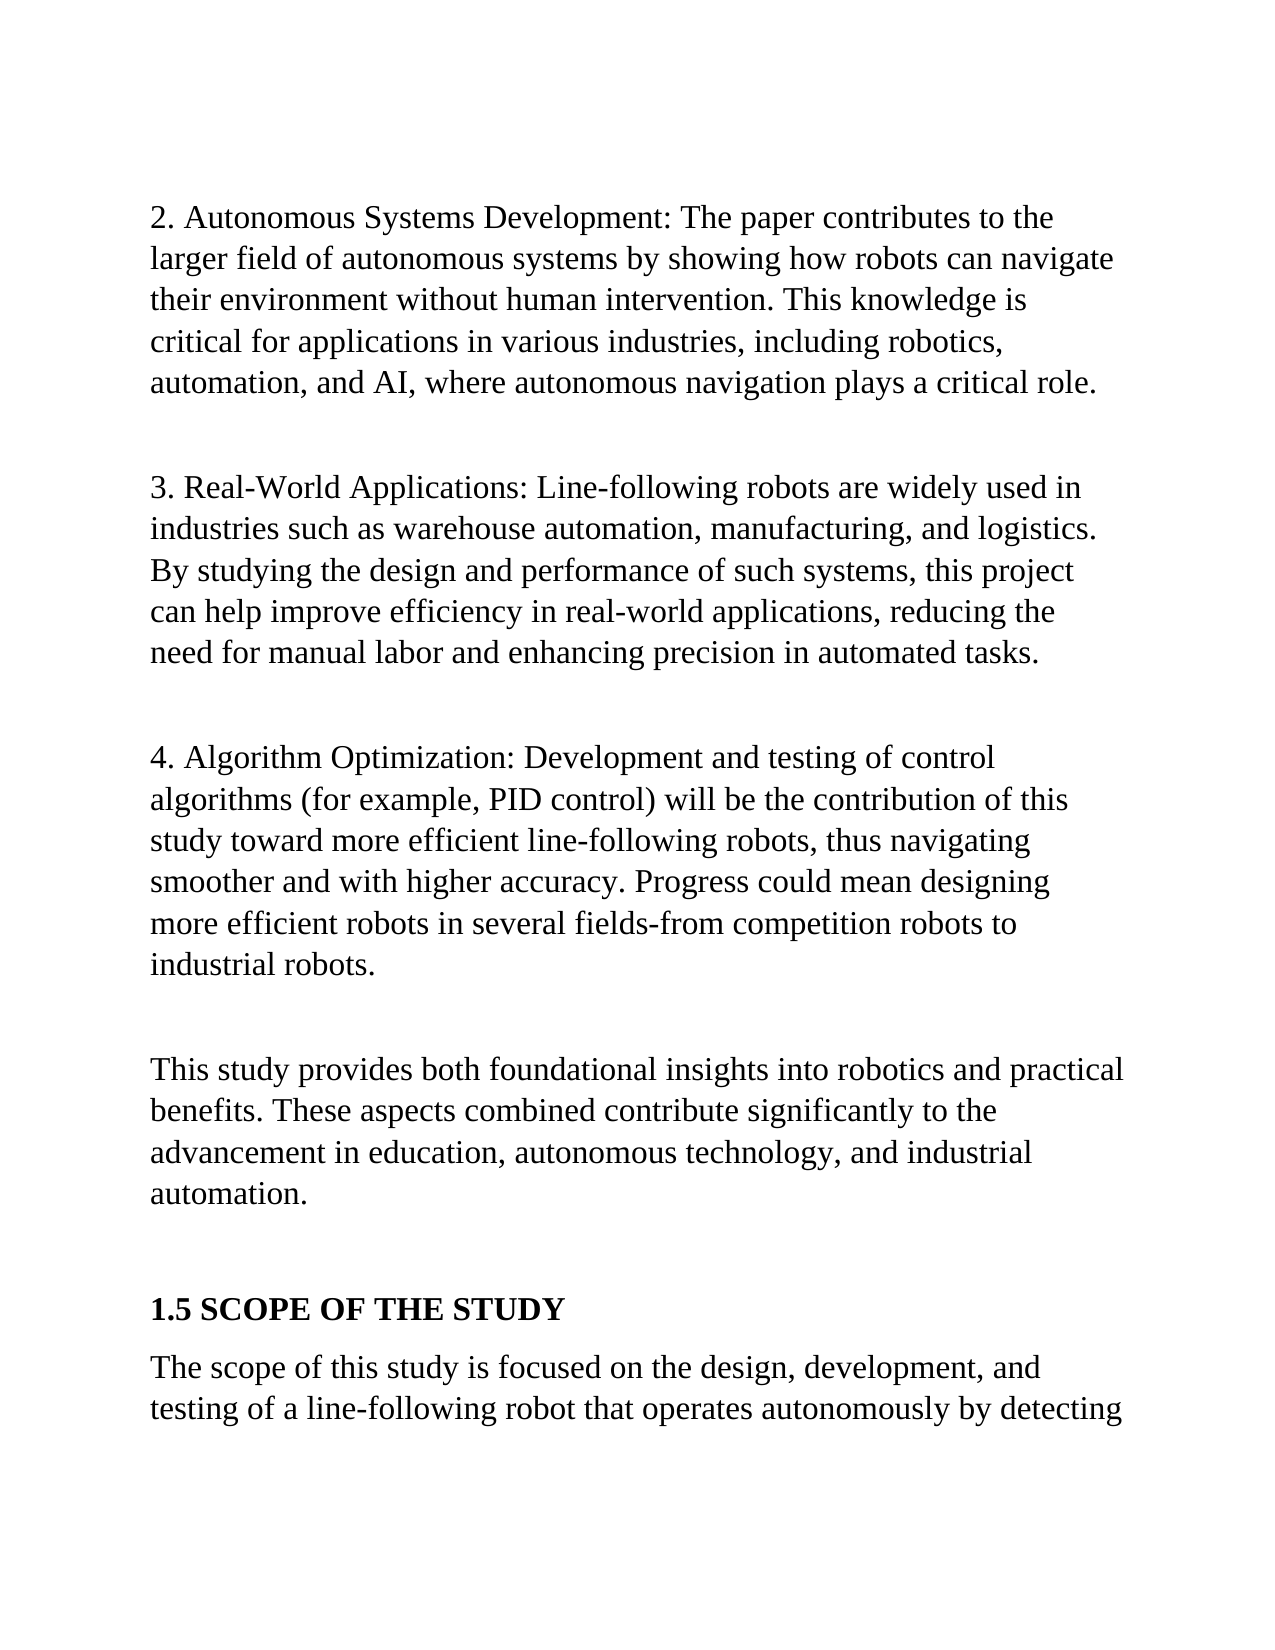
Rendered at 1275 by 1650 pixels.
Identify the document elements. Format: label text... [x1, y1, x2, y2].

text 4. Algorithm Optimization: Development and testing of control algorithms (for example, PID control) will be the contribution of this study toward more efficient line-following robots, thus navigating smoother and with higher accuracy. Progress could mean designing more efficient robots in several fields-from competition robots to industrial robots. [150, 737, 1125, 983]
text 1.5 SCOPE OF THE STUDY [150, 1289, 1125, 1328]
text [150, 1347, 1125, 1427]
text 3. Real-World Applications: Line-following robots are widely used in industries such as warehouse automation, manufacturing, and logistics. By studying the design and performance of such systems, this project can help improve efficiency in real-world applications, reducing the need for manual labor and enhancing precision in automated tasks. [150, 467, 1125, 671]
text This study provides both foundational insights into robotics and practical benefits. These aspects combined contribute significantly to the advancement in education, autonomous technology, and industrial automation. [150, 1049, 1125, 1212]
text 2. Autonomous Systems Development: The paper contributes to the larger field of autonomous systems by showing how robots can navigate their environment without human intervention. This knowledge is critical for applications in various industries, including robotics, automation, and AI, where autonomous navigation plays a critical role. [150, 197, 1125, 401]
